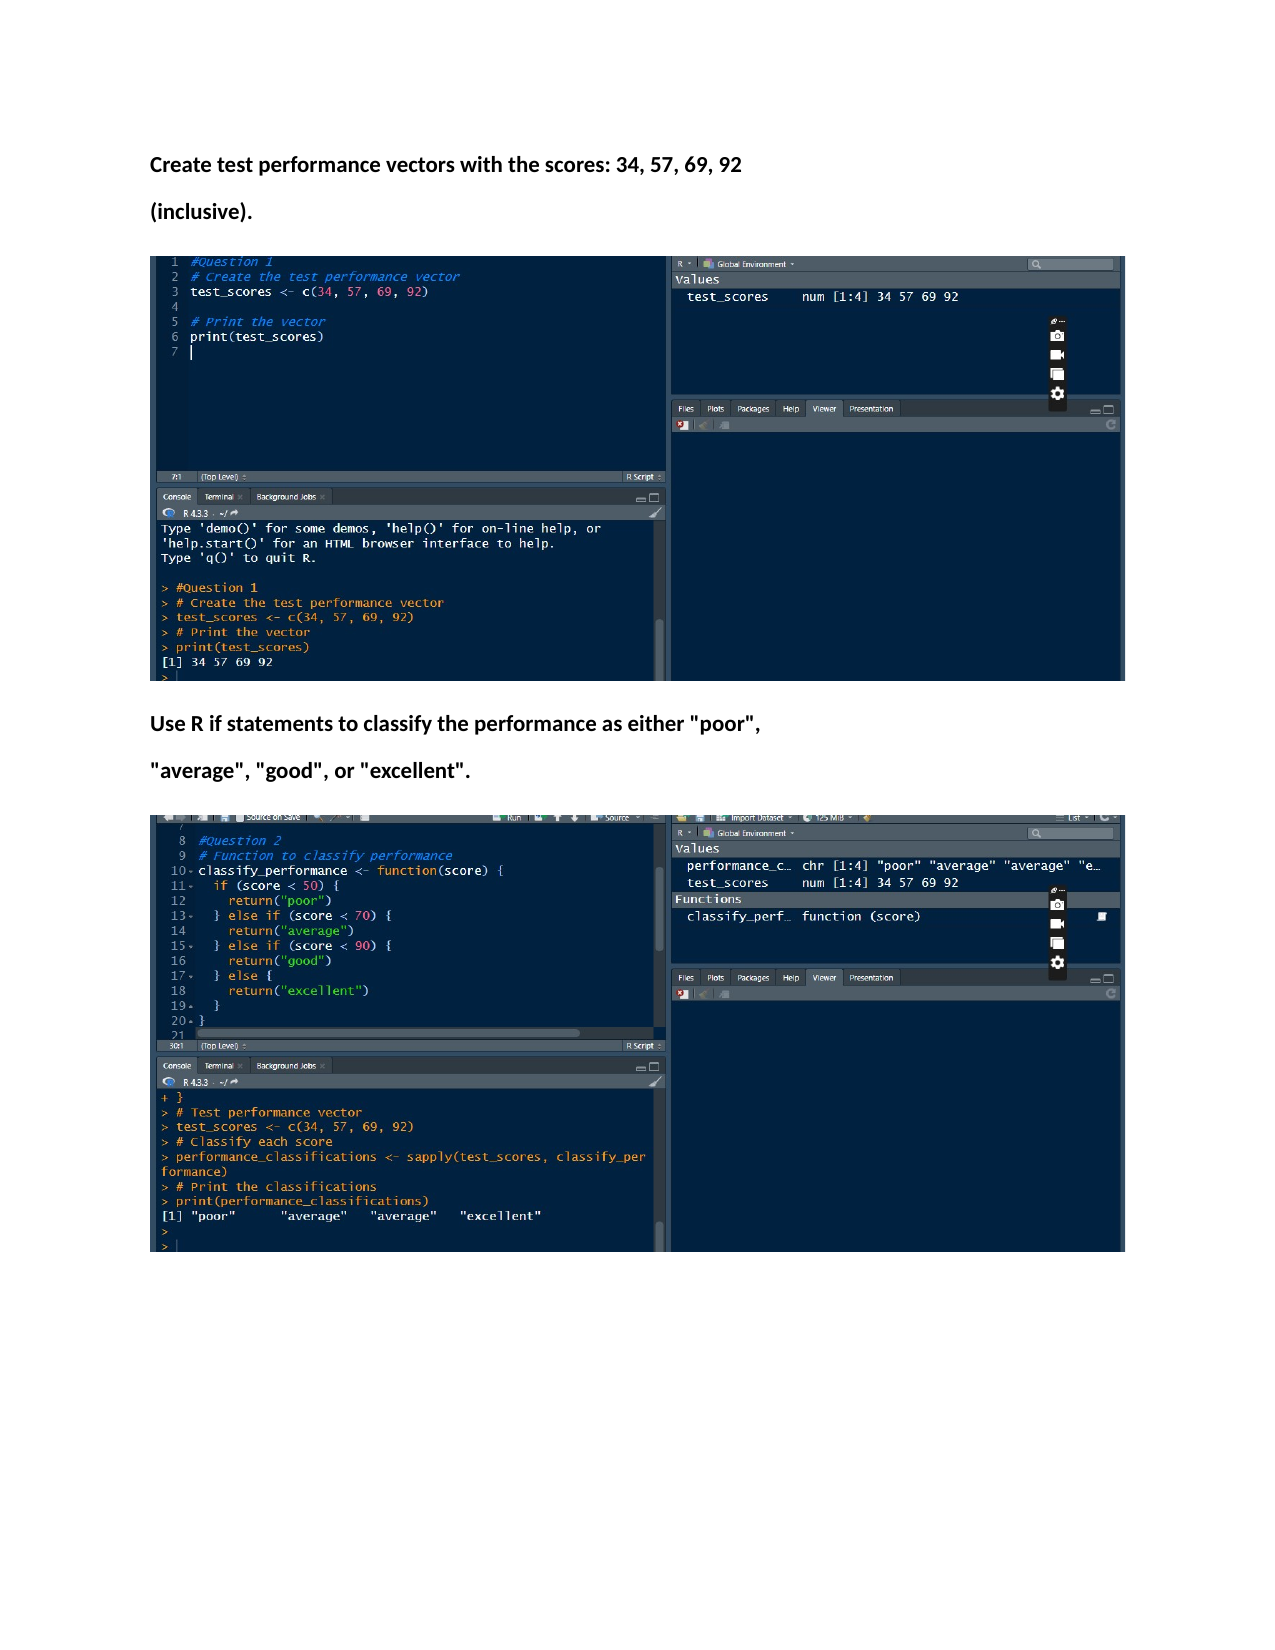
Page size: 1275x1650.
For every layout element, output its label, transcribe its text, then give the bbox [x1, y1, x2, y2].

text Use R if statements to classify the performance as either "poor", [150, 709, 1125, 737]
text "average", "good", or "excellent". [150, 756, 1125, 784]
text (inclusive). [150, 197, 1125, 225]
picture [150, 256, 1125, 681]
text Create test performance vectors with the scores: 34, 57, 69, 92 [150, 150, 1125, 178]
picture [150, 815, 1125, 1252]
